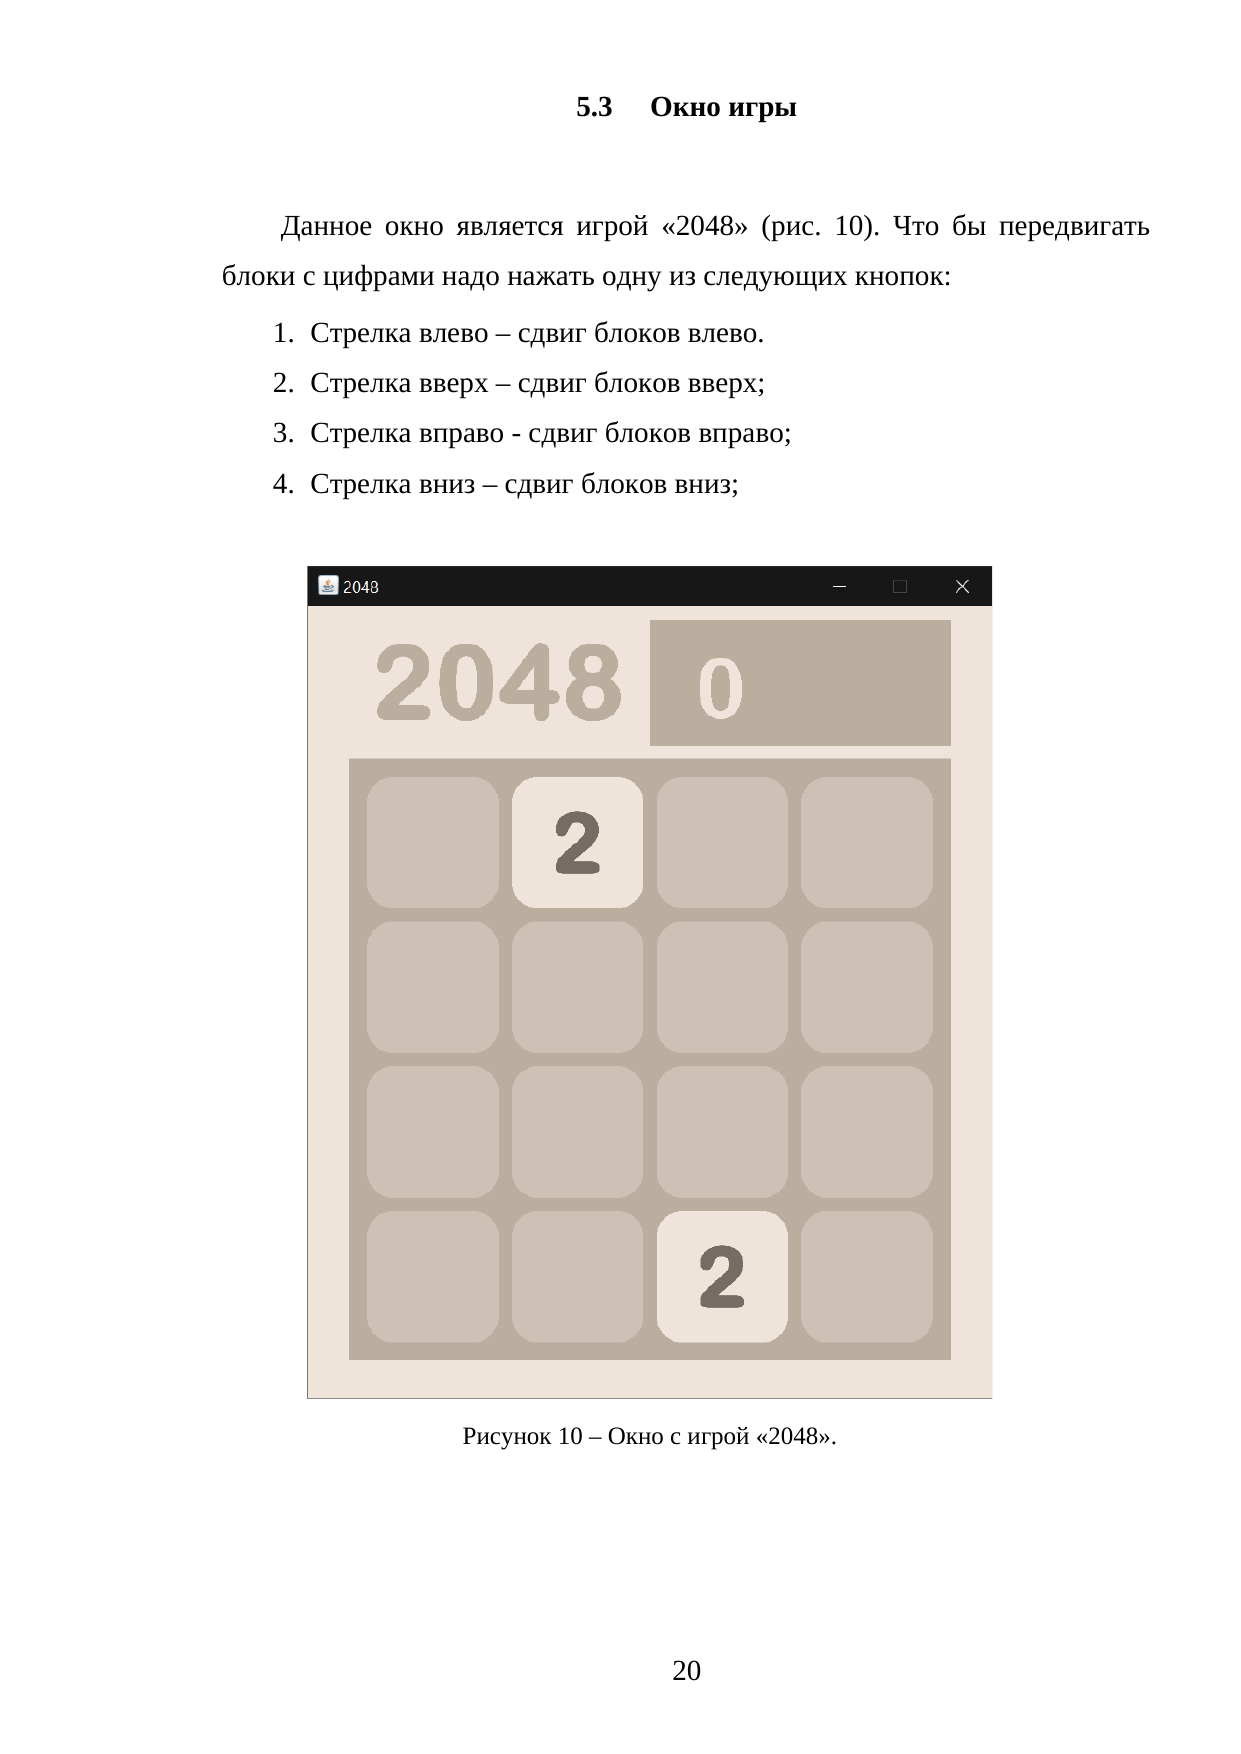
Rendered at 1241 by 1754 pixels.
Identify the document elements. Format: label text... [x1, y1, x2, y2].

list Стрелка вправо - сдвиг блоков вправо; [273, 416, 1152, 449]
list Стрелка вниз – сдвиг блоков вниз; [273, 466, 1152, 499]
text Рисунок 10 – Окно с игрой «2048». [148, 1421, 1152, 1450]
list Стрелка влево – сдвиг блоков влево. [273, 315, 1152, 348]
picture [307, 566, 993, 1399]
text Данное окно является игрой «2048» (рис. 10). Что бы передвигать блоки с цифрами надо нажать одну из следующих кнопок: [222, 208, 1152, 292]
list Стрелка вверх – сдвиг блоков вверх; [273, 365, 1152, 399]
subtitle Окно игры [222, 89, 1152, 122]
